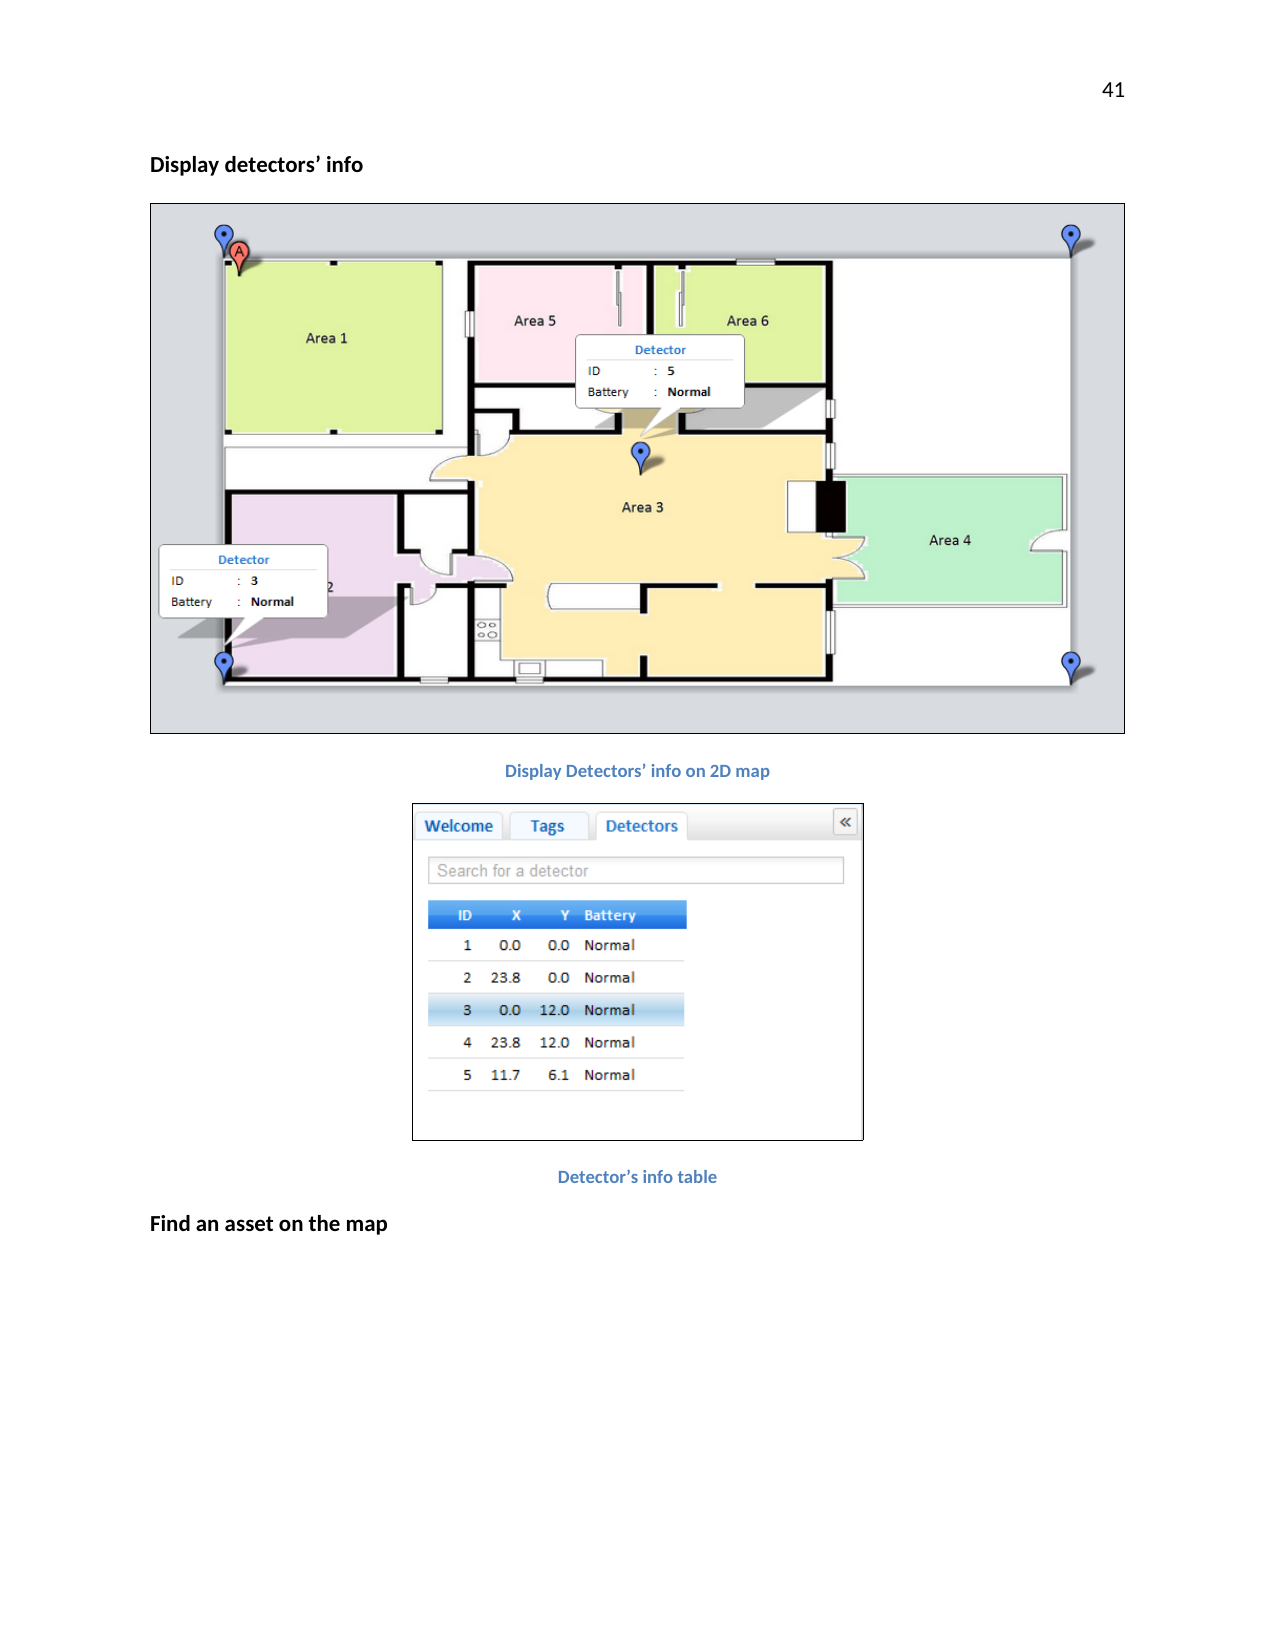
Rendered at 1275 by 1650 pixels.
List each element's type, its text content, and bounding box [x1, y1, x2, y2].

picture [151, 204, 1124, 733]
text Find an asset on the map [150, 1209, 1125, 1237]
text Display Detectors’ info on 2D map [150, 759, 1125, 782]
text Display detectors’ info [150, 150, 1125, 178]
text Detector’s info table [150, 1165, 1125, 1188]
picture [413, 804, 863, 1140]
